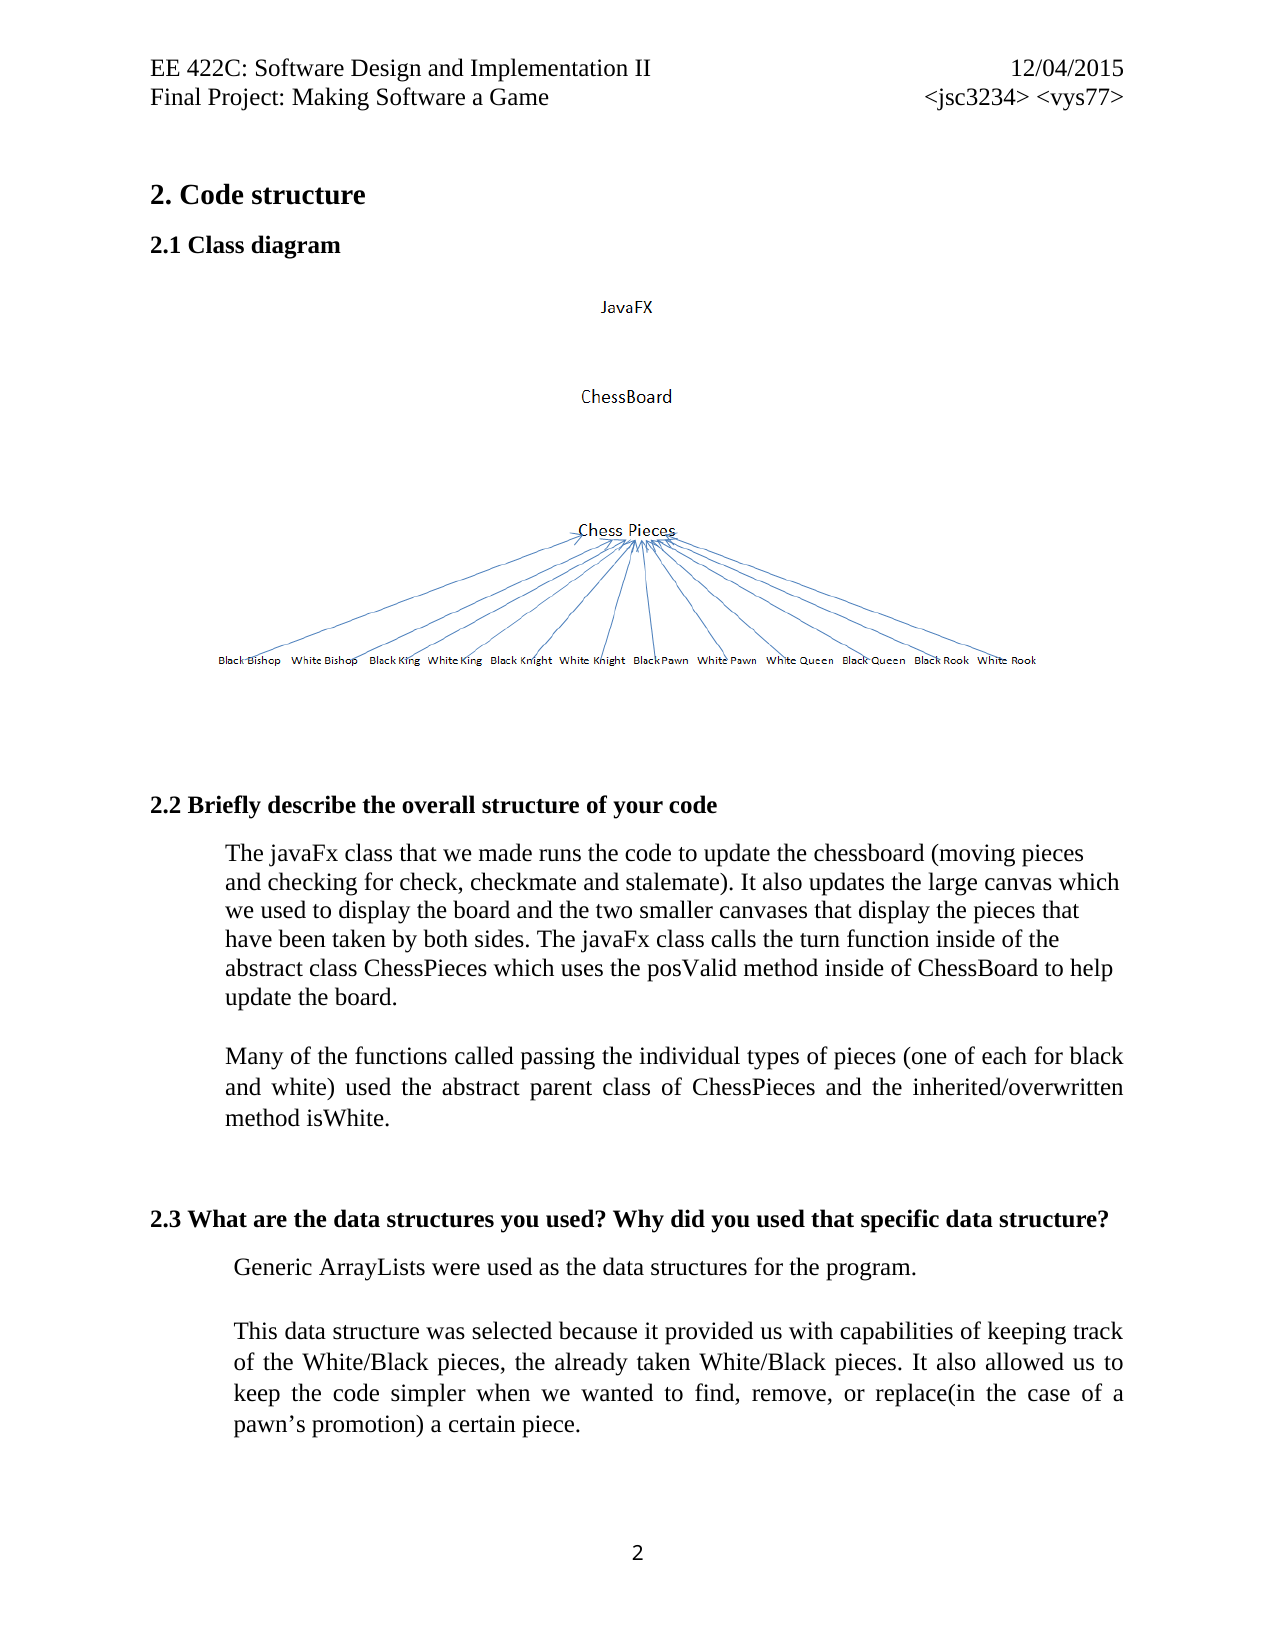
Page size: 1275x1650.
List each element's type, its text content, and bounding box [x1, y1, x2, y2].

text Generic ArrayLists were used as the data structures for the program. [233, 1252, 1125, 1280]
text This data structure was selected because it provided us with capabilities of keeping track of the White/Black pieces, the already taken White/Black pieces. It also allowed us to keep the code simpler when we wanted to find, remove, or replace(in the case of a pawn’s promotion) a certain piece. [233, 1280, 1125, 1438]
text Many of the functions called passing the individual types of pieces (one of each for black and white) used the abstract parent class of ChessPieces and the inherited/overwritten method isWhite. [225, 1010, 1125, 1132]
text 2. Code structure [150, 177, 1125, 211]
text The javaFx class that we made runs the code to update the chessboard (moving pieces and checking for check, checkmate and stalemate). It also updates the large canvas which we used to display the board and the two smaller canvases that display the pieces that have been taken by both sides. The javaFx class calls the turn function inside of the abstract class ChessPieces which uses the posValid method inside of ChessBoard to help update the board. [225, 838, 1125, 1010]
text 2.2 Briefly describe the overall structure of your code [150, 790, 1125, 819]
text 2.1 Class diagram [150, 230, 1125, 259]
text 2.3 What are the data structures you used? Why did you used that specific data structure? [150, 1204, 1125, 1233]
picture [150, 277, 1125, 724]
